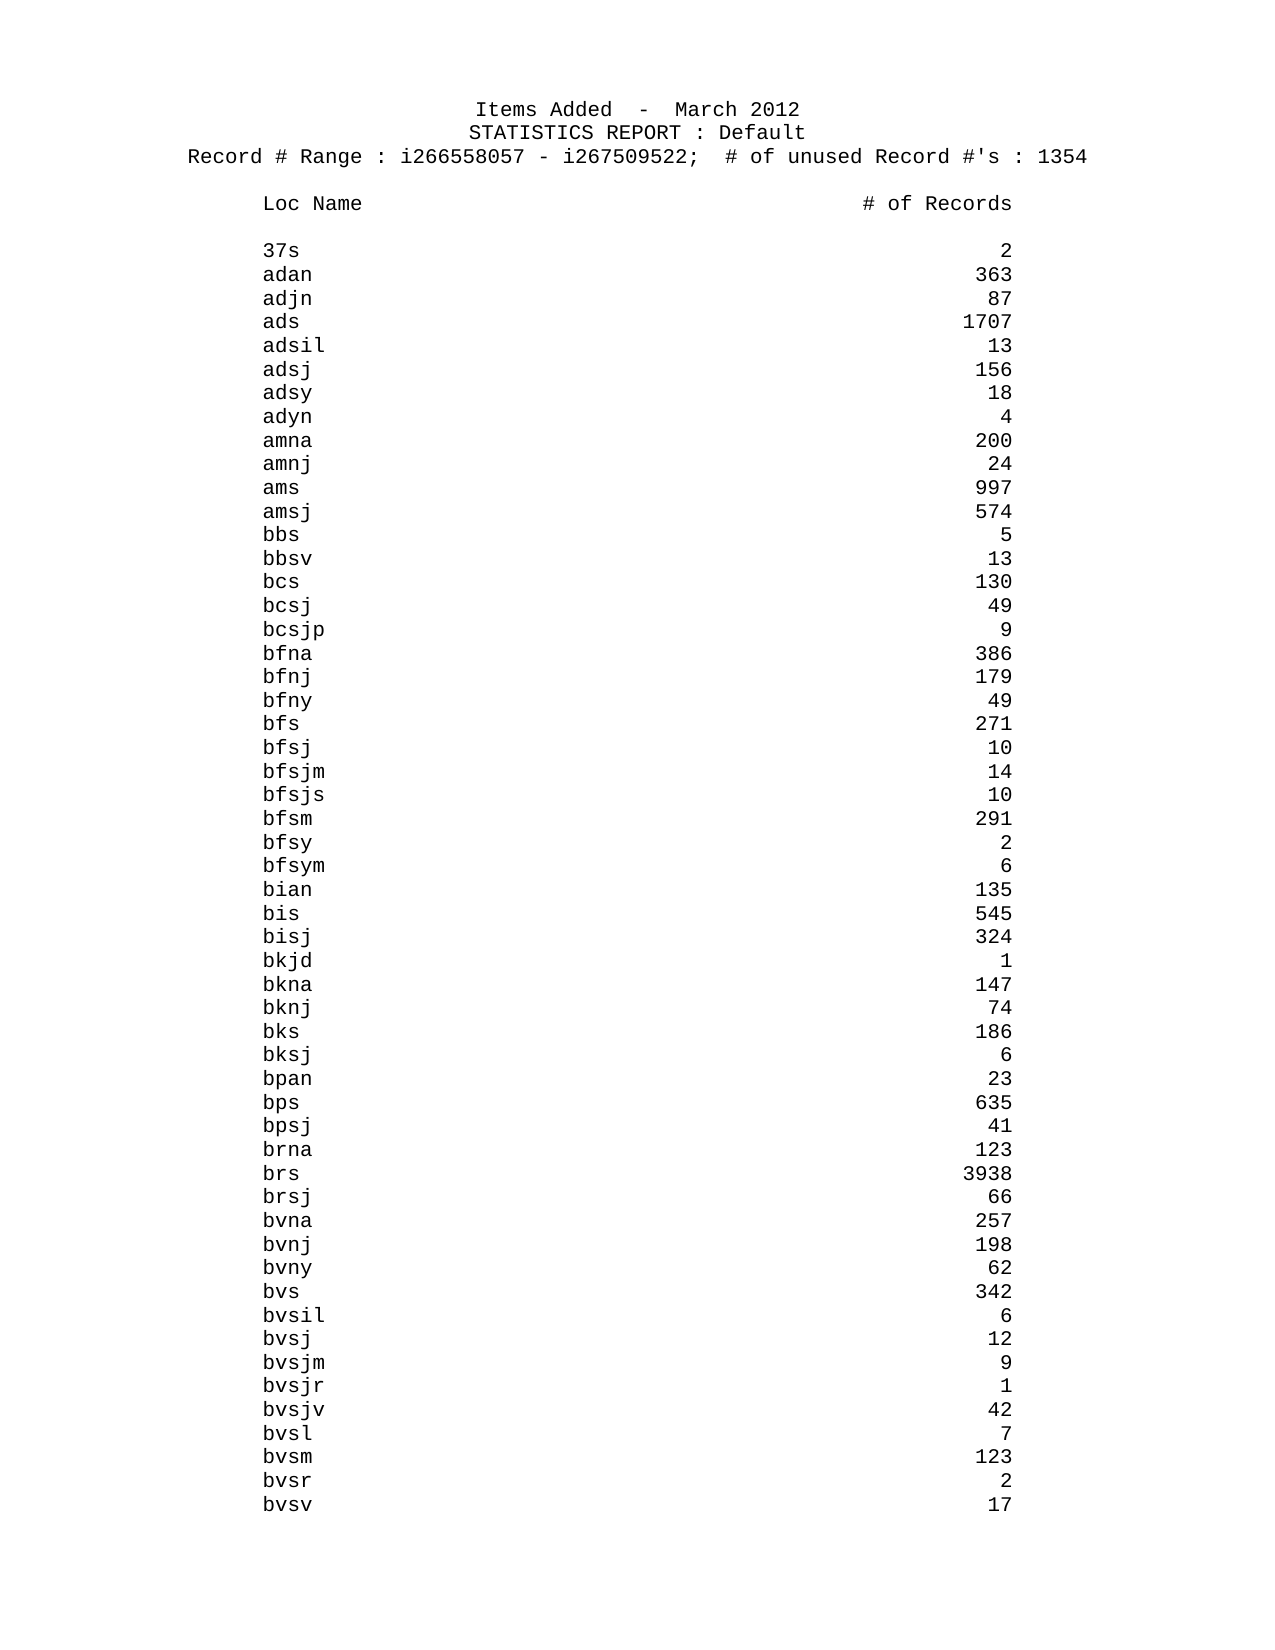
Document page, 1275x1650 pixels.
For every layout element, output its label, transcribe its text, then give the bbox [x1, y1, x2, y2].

text bpan 23 [75, 1068, 1200, 1092]
text adan 363 [75, 264, 1200, 288]
text bvsr 2 [75, 1470, 1200, 1494]
text bfsy 2 [75, 832, 1200, 855]
text bis 545 [75, 903, 1200, 926]
text brsj 66 [75, 1186, 1200, 1210]
text bvsjr 1 [75, 1376, 1200, 1399]
text bbsv 13 [75, 548, 1200, 572]
text bfnj 179 [75, 666, 1200, 690]
text bvsil 6 [75, 1304, 1200, 1328]
text bvny 62 [75, 1257, 1200, 1281]
text bisj 324 [75, 926, 1200, 950]
text bvsjm 9 [75, 1352, 1200, 1376]
text bfs 271 [75, 713, 1200, 737]
text amnj 24 [75, 453, 1200, 477]
text 37s 2 [75, 241, 1200, 264]
text Items Added - March 2012 [75, 99, 1200, 122]
text bfsym 6 [75, 855, 1200, 879]
text amsj 574 [75, 501, 1200, 524]
text bvs 342 [75, 1281, 1200, 1304]
text bvsj 12 [75, 1328, 1200, 1352]
text bfsj 10 [75, 737, 1200, 761]
text bks 186 [75, 1021, 1200, 1044]
text Record # Range : i266558057 - i267509522; # of unused Record #'s : 1354 [75, 146, 1200, 169]
text brna 123 [75, 1139, 1200, 1163]
text bcsj 49 [75, 595, 1200, 619]
text bps 635 [75, 1092, 1200, 1115]
text bknj 74 [75, 997, 1200, 1021]
text bvsm 123 [75, 1446, 1200, 1470]
text ams 997 [75, 477, 1200, 501]
text bian 135 [75, 879, 1200, 903]
text adjn 87 [75, 288, 1200, 311]
text bfna 386 [75, 642, 1200, 666]
text brs 3938 [75, 1163, 1200, 1186]
text bkna 147 [75, 973, 1200, 997]
text adsil 13 [75, 335, 1200, 359]
text bvna 257 [75, 1210, 1200, 1234]
text bksj 6 [75, 1044, 1200, 1068]
text bvnj 198 [75, 1234, 1200, 1257]
text bfny 49 [75, 690, 1200, 713]
text Loc Name # of Records [75, 193, 1200, 217]
text bfsjm 14 [75, 761, 1200, 784]
text bvsl 7 [75, 1423, 1200, 1446]
text bfsjs 10 [75, 784, 1200, 808]
text bvsv 17 [75, 1494, 1200, 1517]
text adsj 156 [75, 359, 1200, 382]
text bcsjp 9 [75, 619, 1200, 642]
text bbs 5 [75, 524, 1200, 548]
text bfsm 291 [75, 808, 1200, 832]
text adsy 18 [75, 382, 1200, 406]
text amna 200 [75, 430, 1200, 453]
text ads 1707 [75, 311, 1200, 335]
text adyn 4 [75, 406, 1200, 430]
text STATISTICS REPORT : Default [75, 122, 1200, 146]
text bkjd 1 [75, 950, 1200, 973]
text bvsjv 42 [75, 1399, 1200, 1423]
text bpsj 41 [75, 1115, 1200, 1139]
text bcs 130 [75, 572, 1200, 595]
